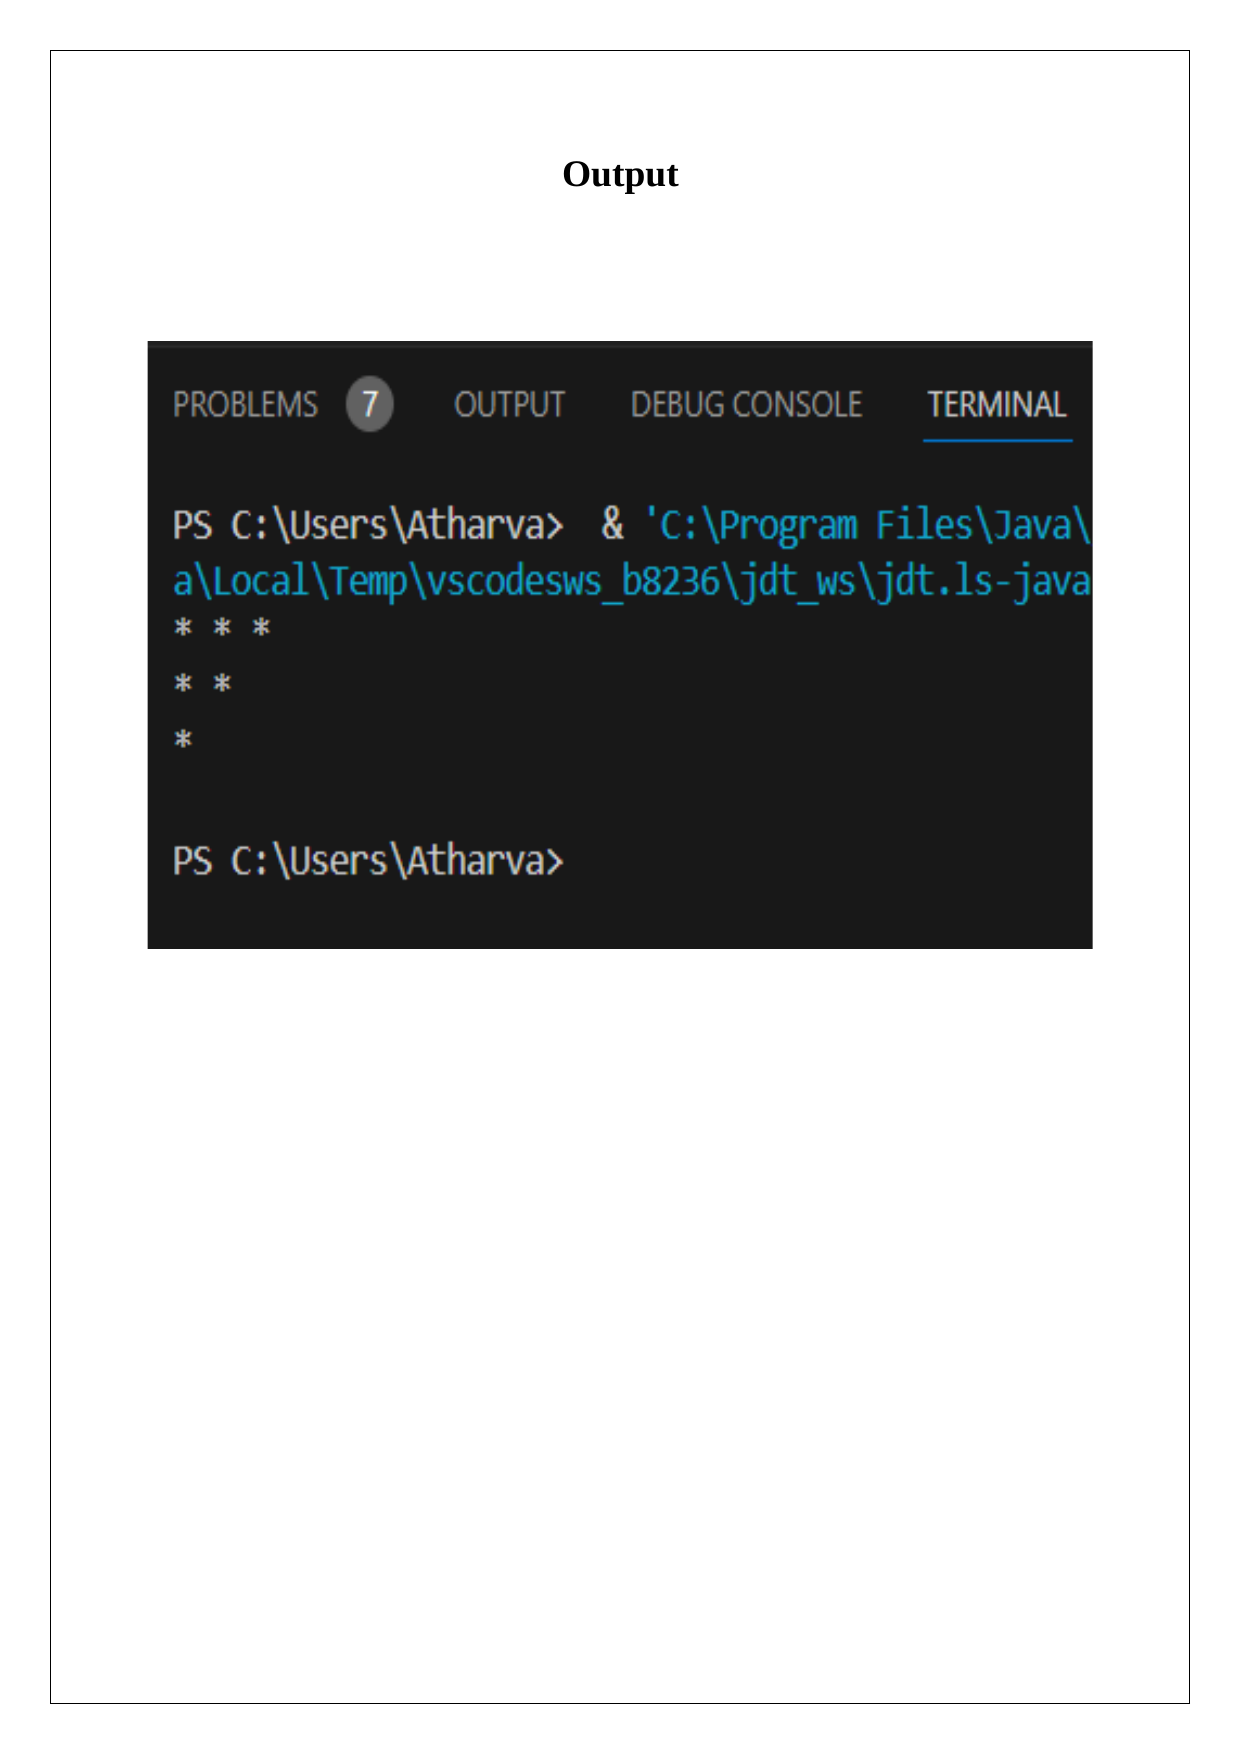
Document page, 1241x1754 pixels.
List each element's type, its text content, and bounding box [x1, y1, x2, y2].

text Output [74, 152, 1167, 195]
picture [147, 341, 1093, 949]
